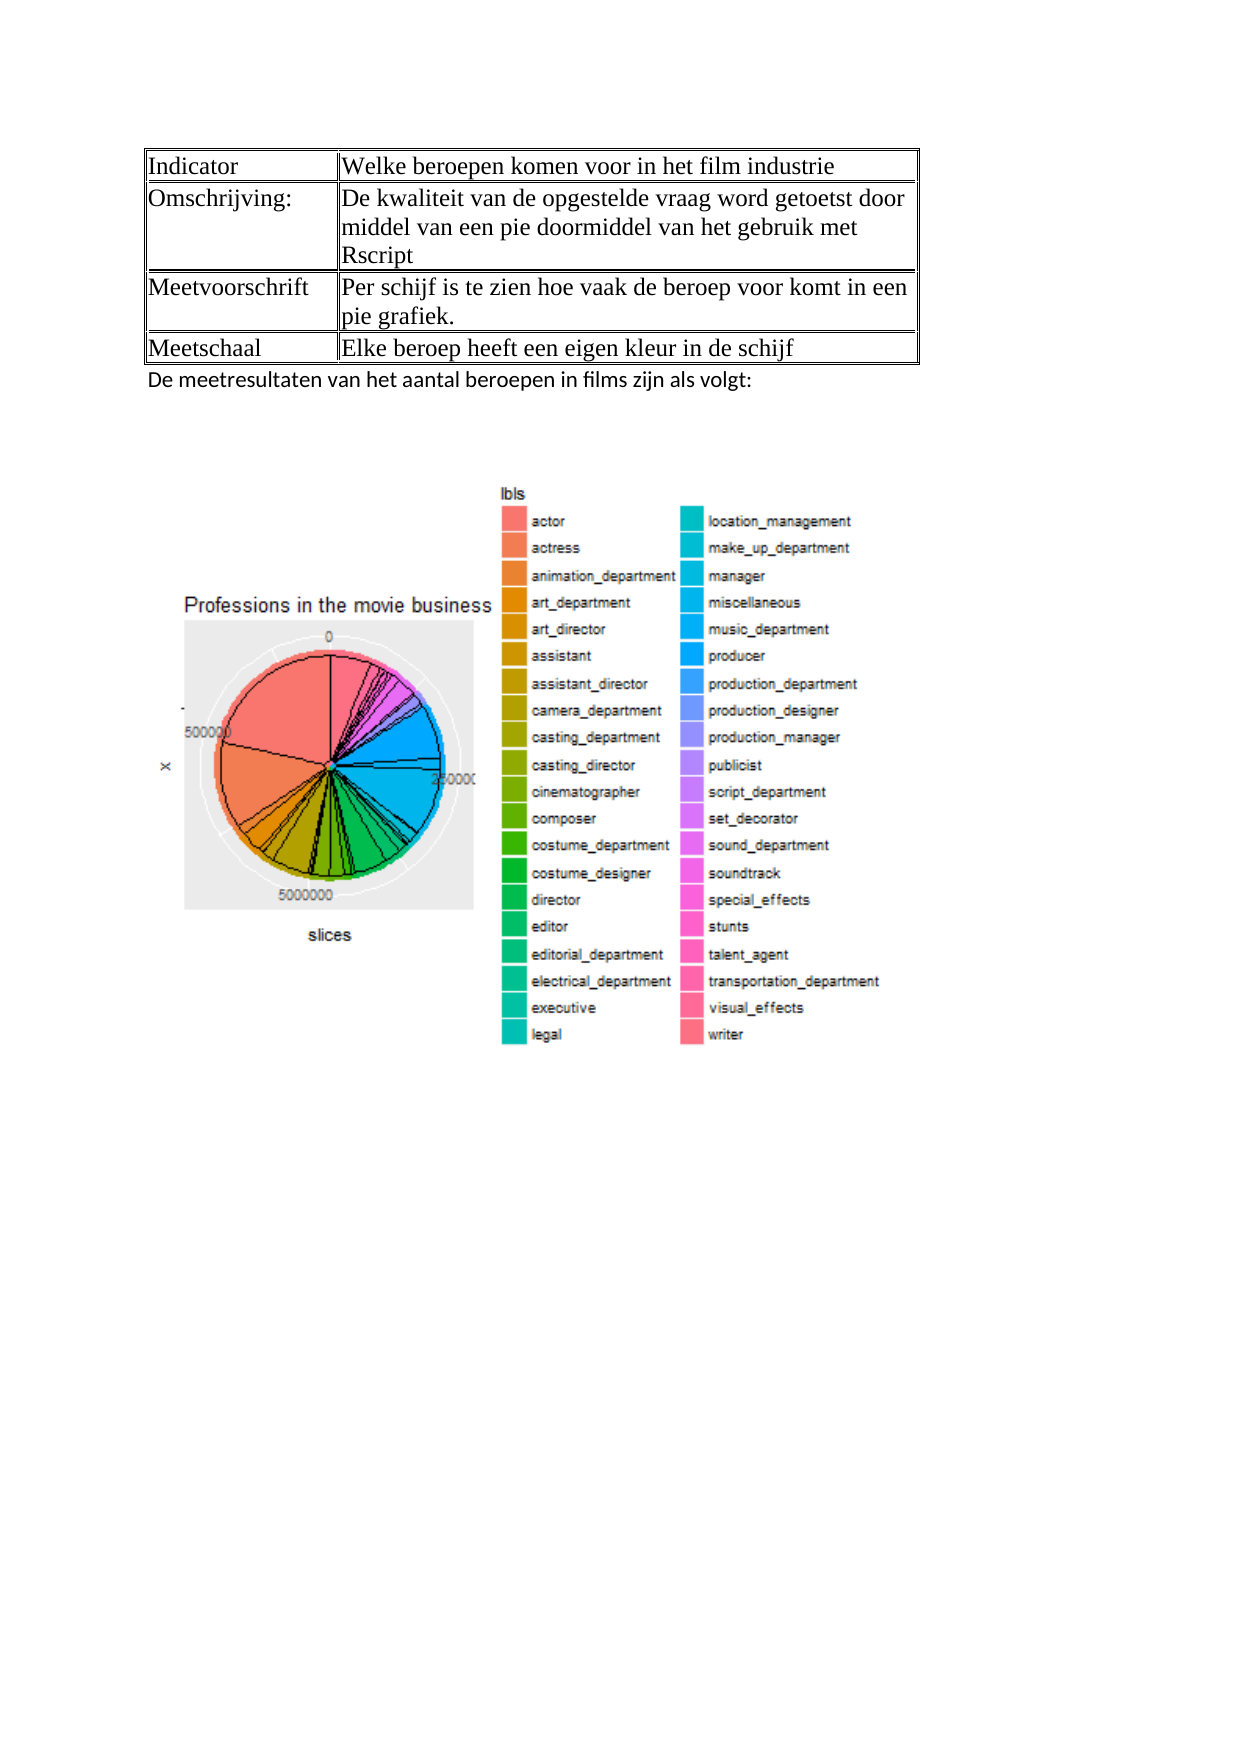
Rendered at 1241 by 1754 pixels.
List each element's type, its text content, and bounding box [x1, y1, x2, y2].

table_cell Omschrijving: [147, 180, 337, 269]
picture [147, 393, 898, 1143]
table_header Indicator [147, 151, 339, 179]
table_cell Meetschaal [145, 330, 339, 362]
table_cell De kwaliteit van de opgestelde vraag word getoetst door middel van een pie doormiddel van het gebruik met Rscript [340, 180, 917, 269]
table_cell Elke beroep heeft een eigen kleur in de schijf [339, 330, 918, 362]
text De meetresultaten van het aantal beroepen in films zijn als volgt: [148, 365, 1093, 393]
table_cell Per schijf is te zien hoe vaak de beroep voor komt in een pie grafiek. [340, 269, 917, 330]
table_header Welke beroepen komen voor in het film industrie [339, 151, 917, 179]
table_cell Meetvoorschrift [147, 269, 337, 330]
